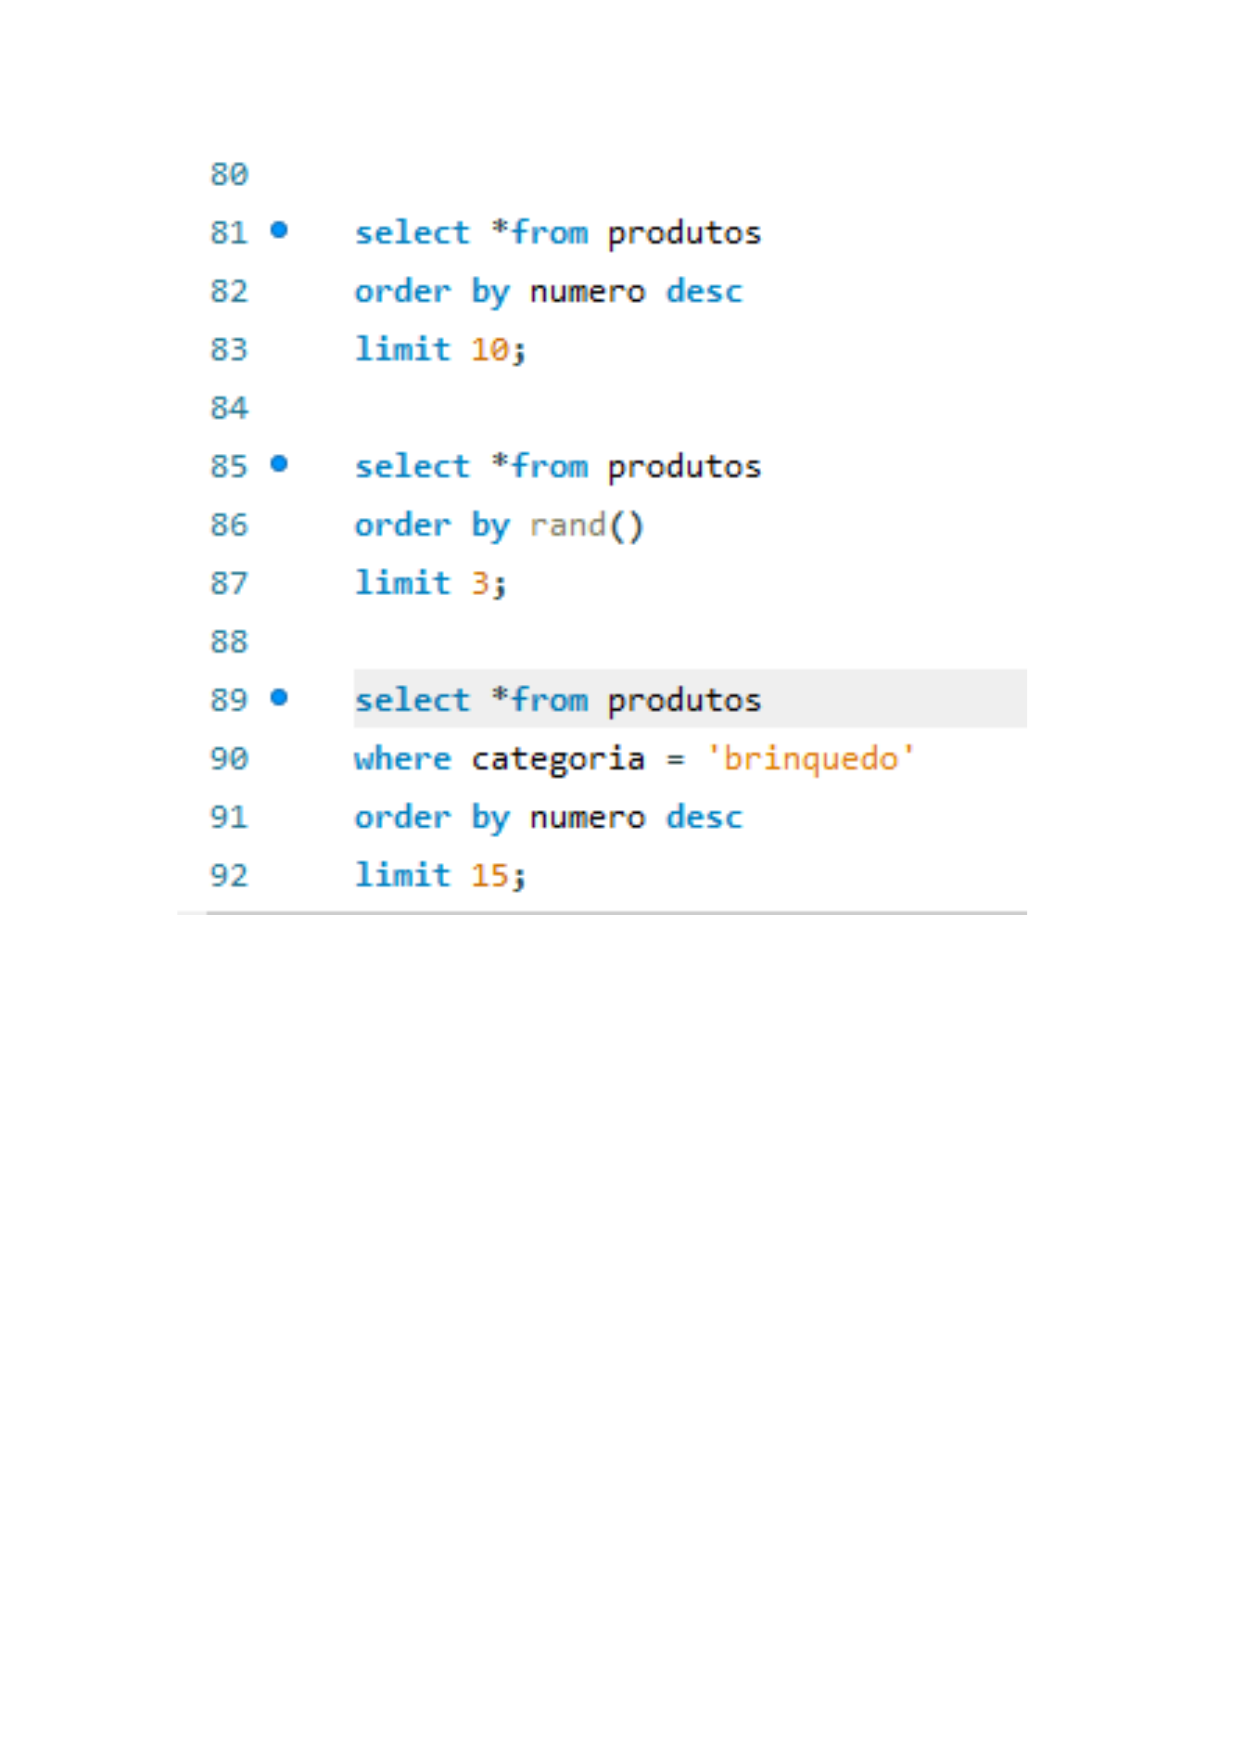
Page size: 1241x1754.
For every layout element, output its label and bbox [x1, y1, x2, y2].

picture [177, 147, 1028, 915]
